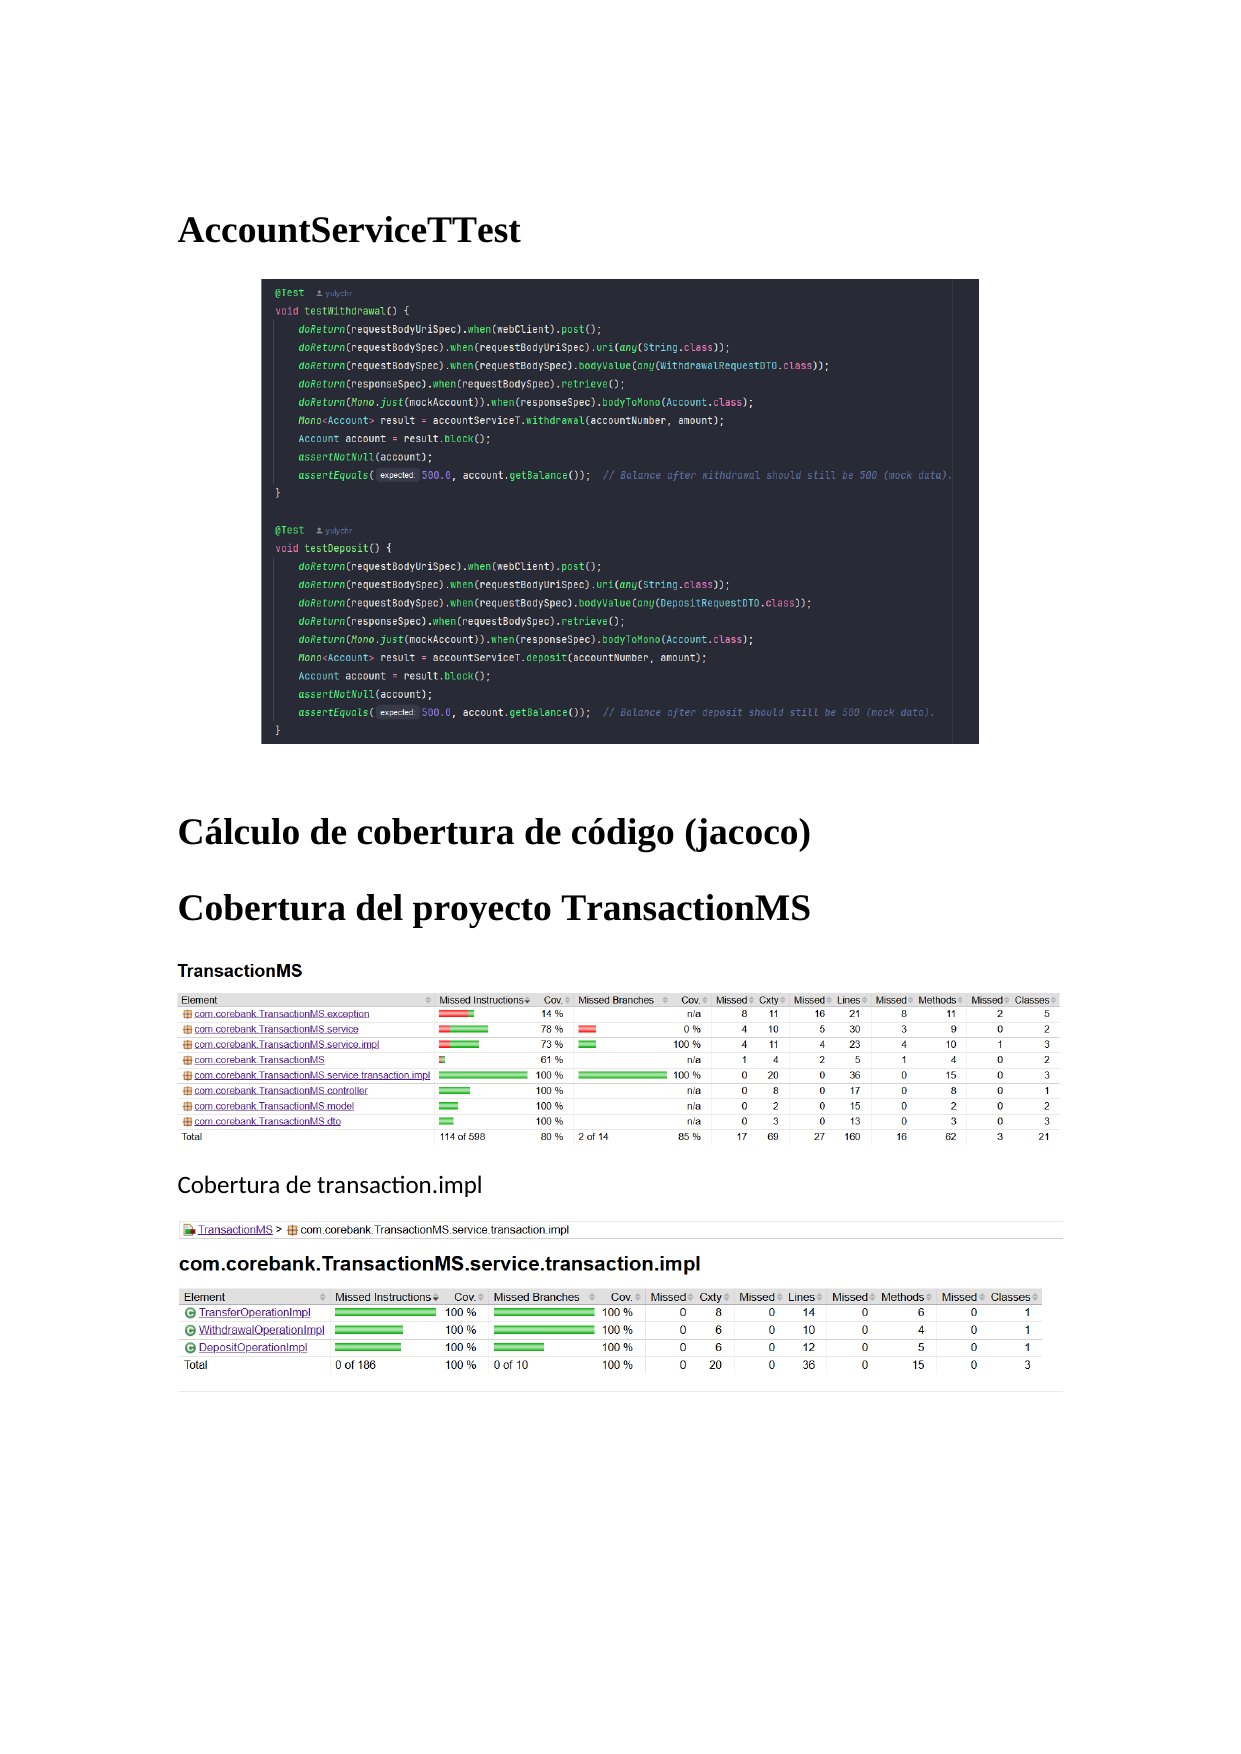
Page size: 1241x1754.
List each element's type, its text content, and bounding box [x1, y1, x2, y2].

subtitle Cálculo de cobertura de código (jacoco) [177, 809, 1063, 852]
picture [177, 957, 1063, 1151]
picture [261, 279, 979, 744]
subtitle Cobertura del proyecto TransactionMS [177, 885, 1063, 928]
picture [177, 1219, 1063, 1402]
subtitle AccountServiceTTest [177, 207, 1063, 250]
text Cobertura de transaction.impl [177, 1169, 1063, 1200]
